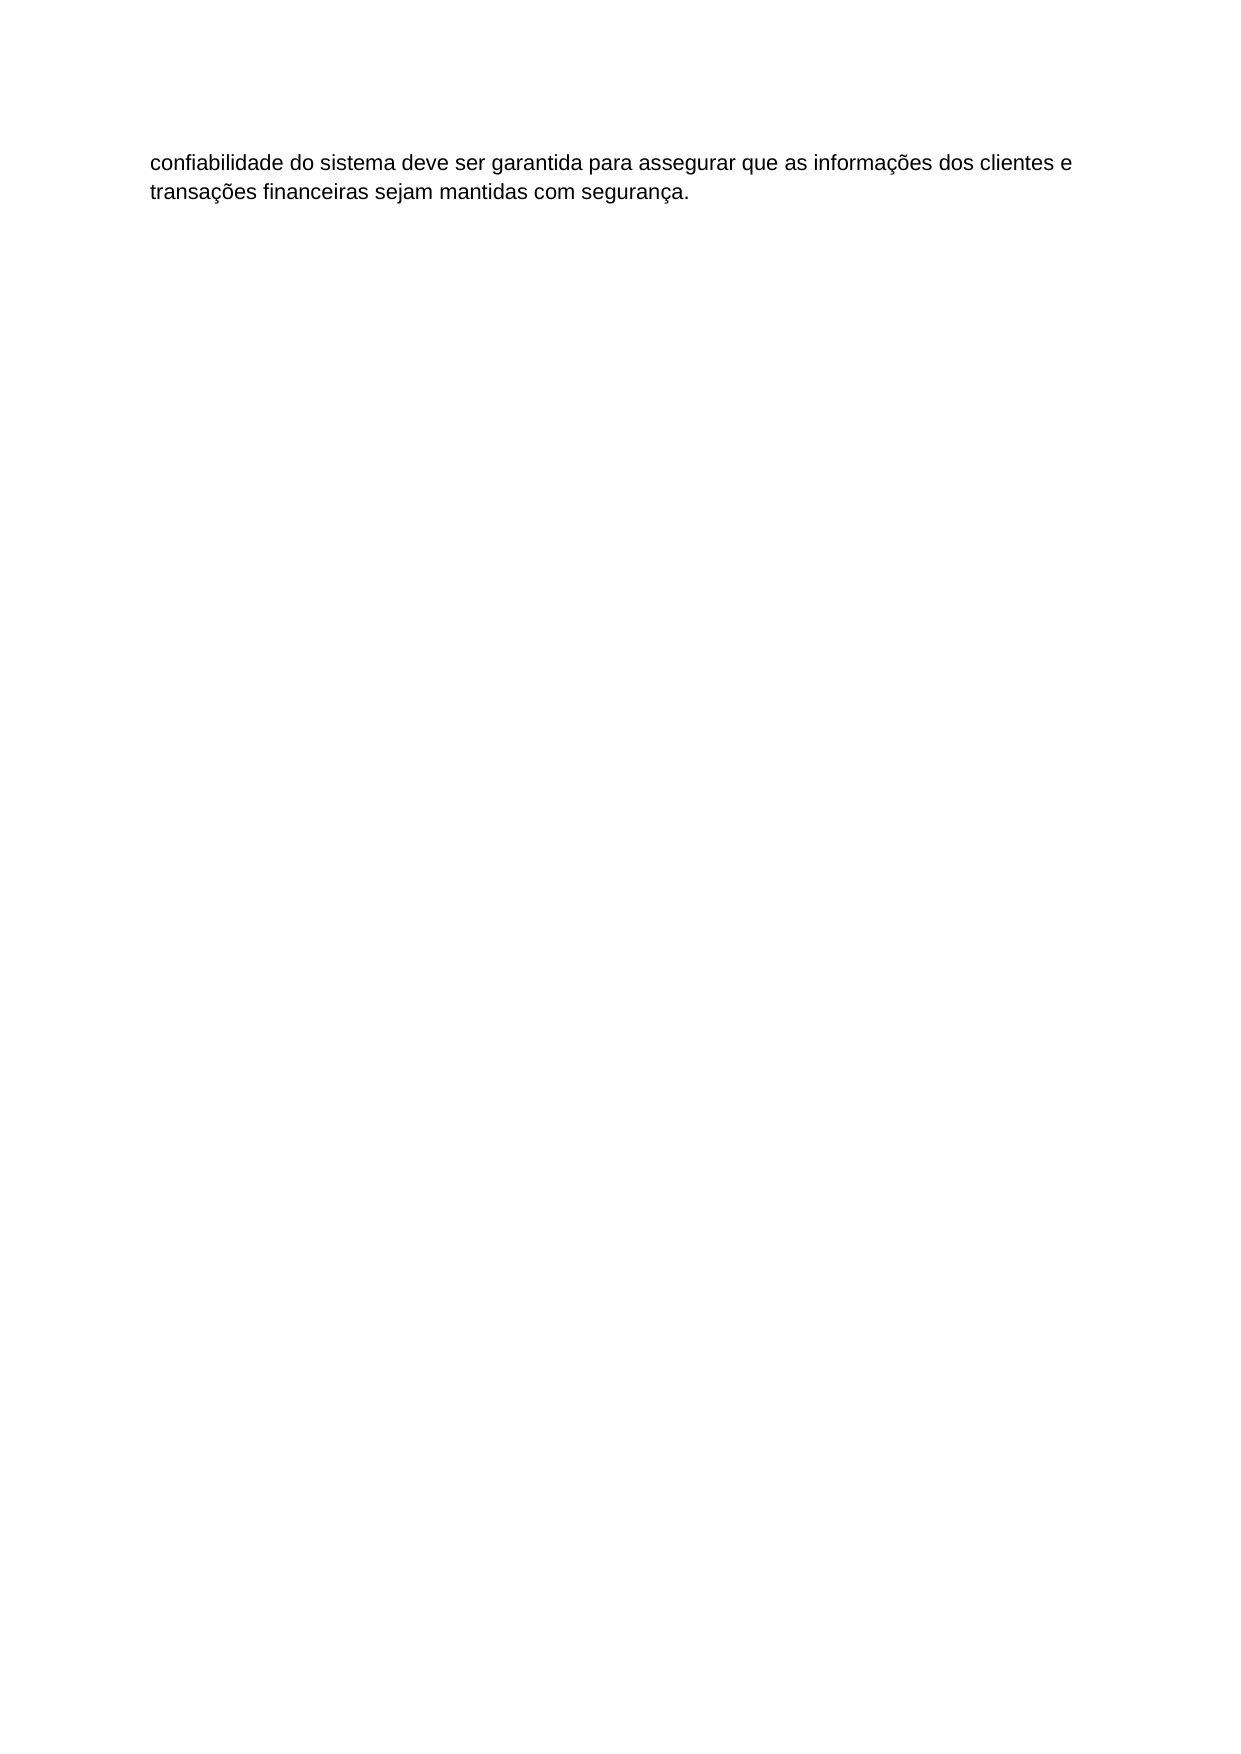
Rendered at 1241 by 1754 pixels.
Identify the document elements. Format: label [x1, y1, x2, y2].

text [150, 150, 1090, 204]
